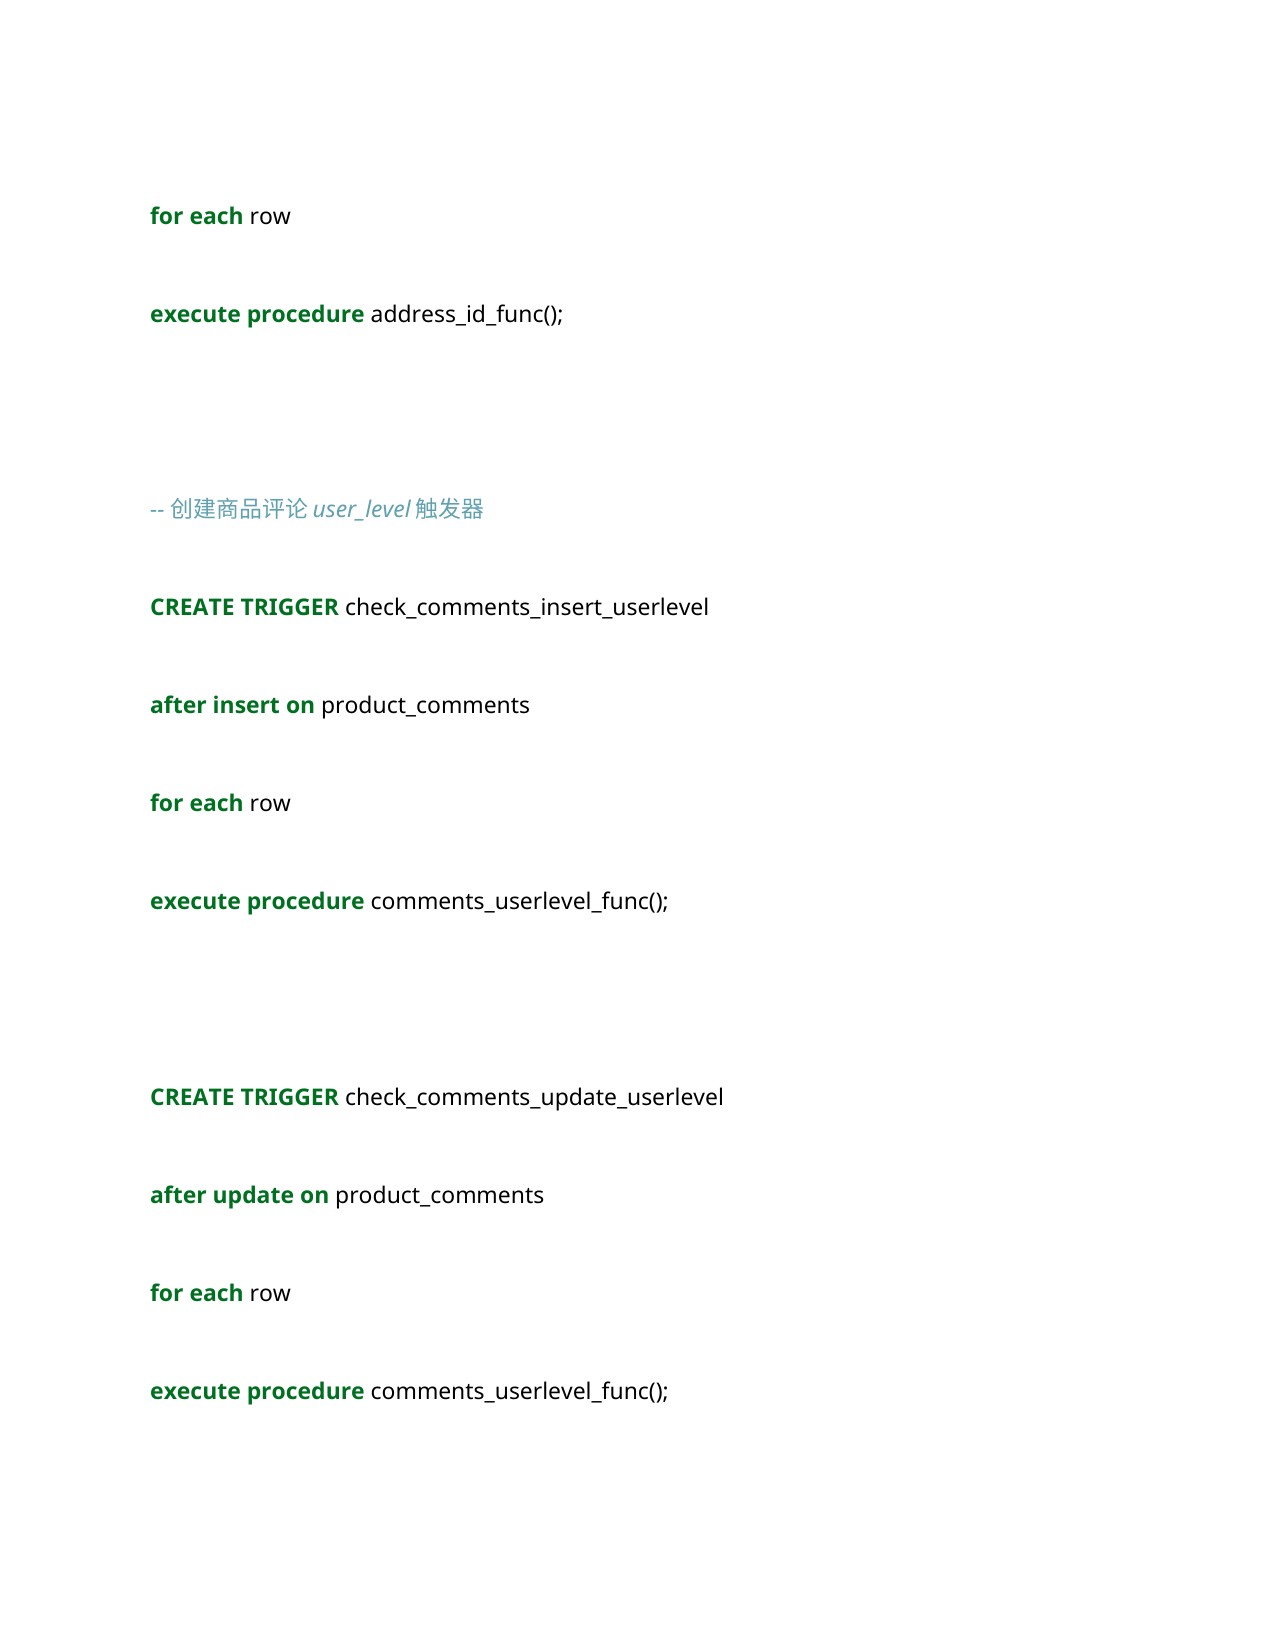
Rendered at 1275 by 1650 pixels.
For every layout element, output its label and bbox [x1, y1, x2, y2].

text [150, 150, 1125, 1457]
